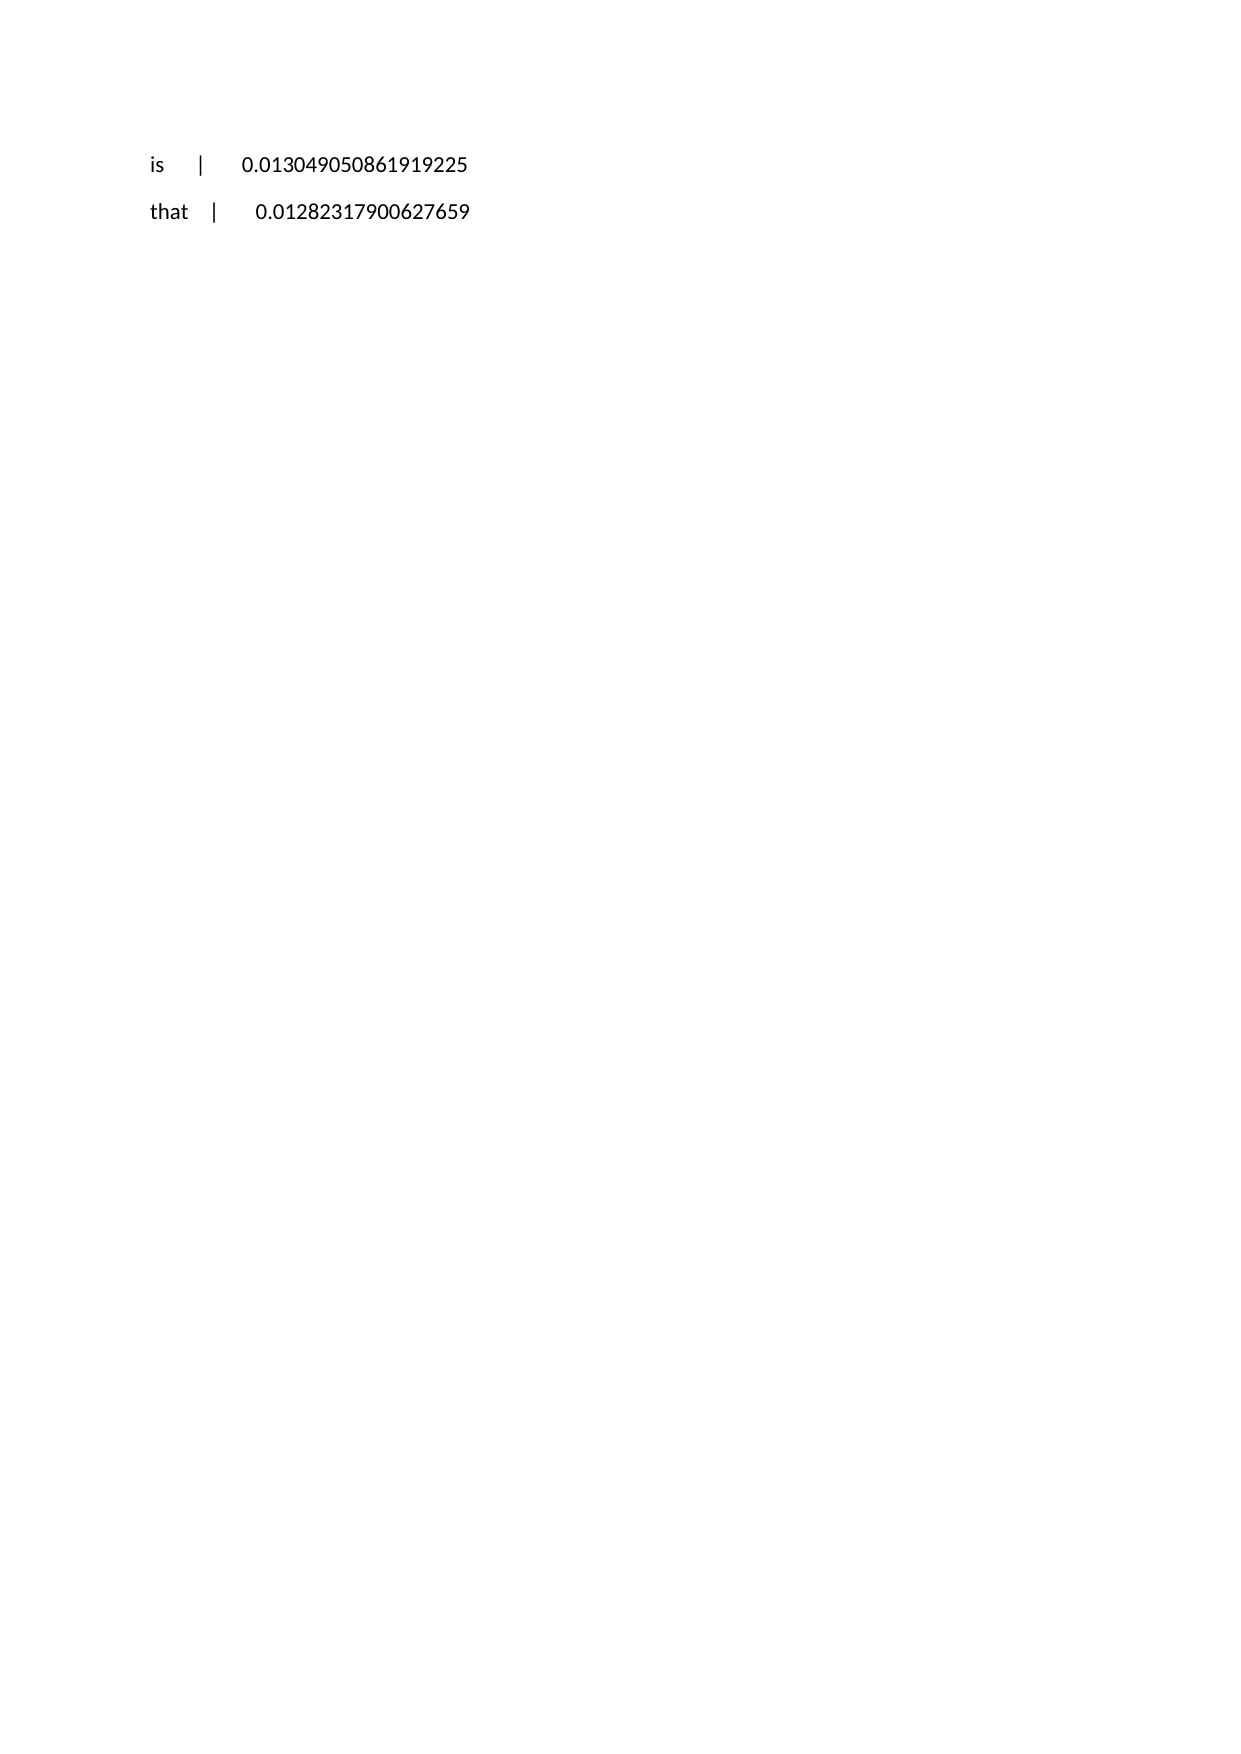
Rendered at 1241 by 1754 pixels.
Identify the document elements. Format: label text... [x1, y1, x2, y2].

text is | 0.013049050861919225 [150, 150, 1090, 178]
text that | 0.01282317900627659 [150, 197, 1090, 225]
